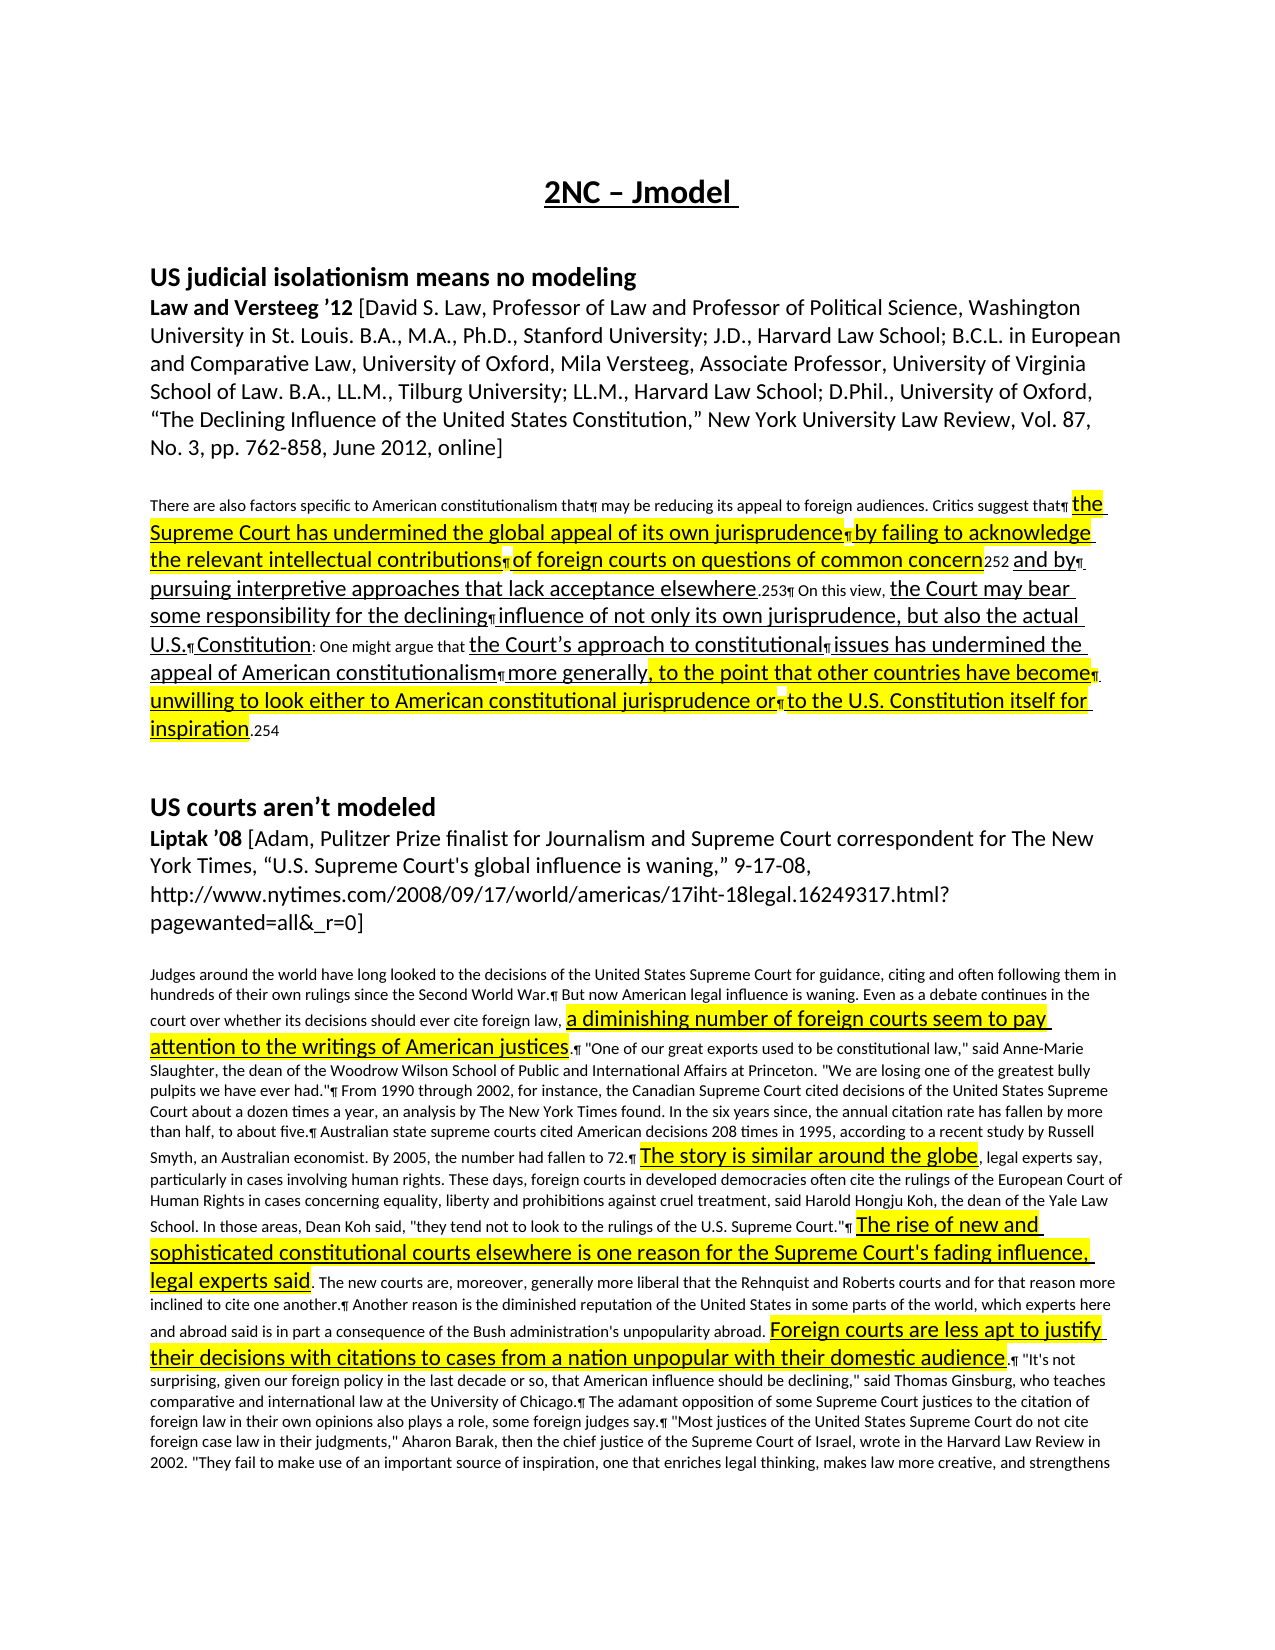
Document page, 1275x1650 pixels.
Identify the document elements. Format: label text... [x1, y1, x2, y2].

subtitle US courts aren’t modeled [150, 791, 1125, 824]
subtitle 2NC – Jmodel [150, 171, 1125, 212]
text There are also factors specific to American constitutionalism that¶ may be reducing its appeal to foreign audiences. Critics suggest that¶ the Supreme Court has undermined the global appeal of its own jurisprudence¶ by failing to acknowledge the relevant intellectual contributions¶ of foreign courts on questions of common concern252 and by¶ pursuing interpretive approaches that lack acceptance elsewhere.253¶ On this view, the Court may bear some responsibility for the declining¶ influence of not only its own jurisprudence, but also the actual U.S.¶ Constitution: One might argue that the Court’s approach to constitutional¶ issues has undermined the appeal of American constitutionalism¶ more generally, to the point that other countries have become¶ unwilling to look either to American constitutional jurisprudence or¶ to the U.S. Constitution itself for inspiration.254 [150, 489, 1125, 742]
subtitle US judicial isolationism means no modeling [150, 260, 1125, 293]
text Liptak ’08 [Adam, Pulitzer Prize finalist for Journalism and Supreme Court correspondent for The New York Times, “U.S. Supreme Court's global influence is waning,” 9-17-08, http://www.nytimes.com/2008/09/17/world/americas/17iht-18legal.16249317.html?pagewanted=all&_r=0] [150, 824, 1125, 936]
text Law and Versteeg ’12 [David S. Law, Professor of Law and Professor of Political Science, Washington University in St. Louis. B.A., M.A., Ph.D., Stanford University; J.D., Harvard Law School; B.C.L. in European and Comparative Law, University of Oxford, Mila Versteeg, Associate Professor, University of Virginia School of Law. B.A., LL.M., Tilburg University; LL.M., Harvard Law School; D.Phil., University of Oxford, “The Declining Influence of the United States Constitution,” New York University Law Review, Vol. 87, No. 3, pp. 762-858, June 2012, online] [150, 293, 1125, 462]
